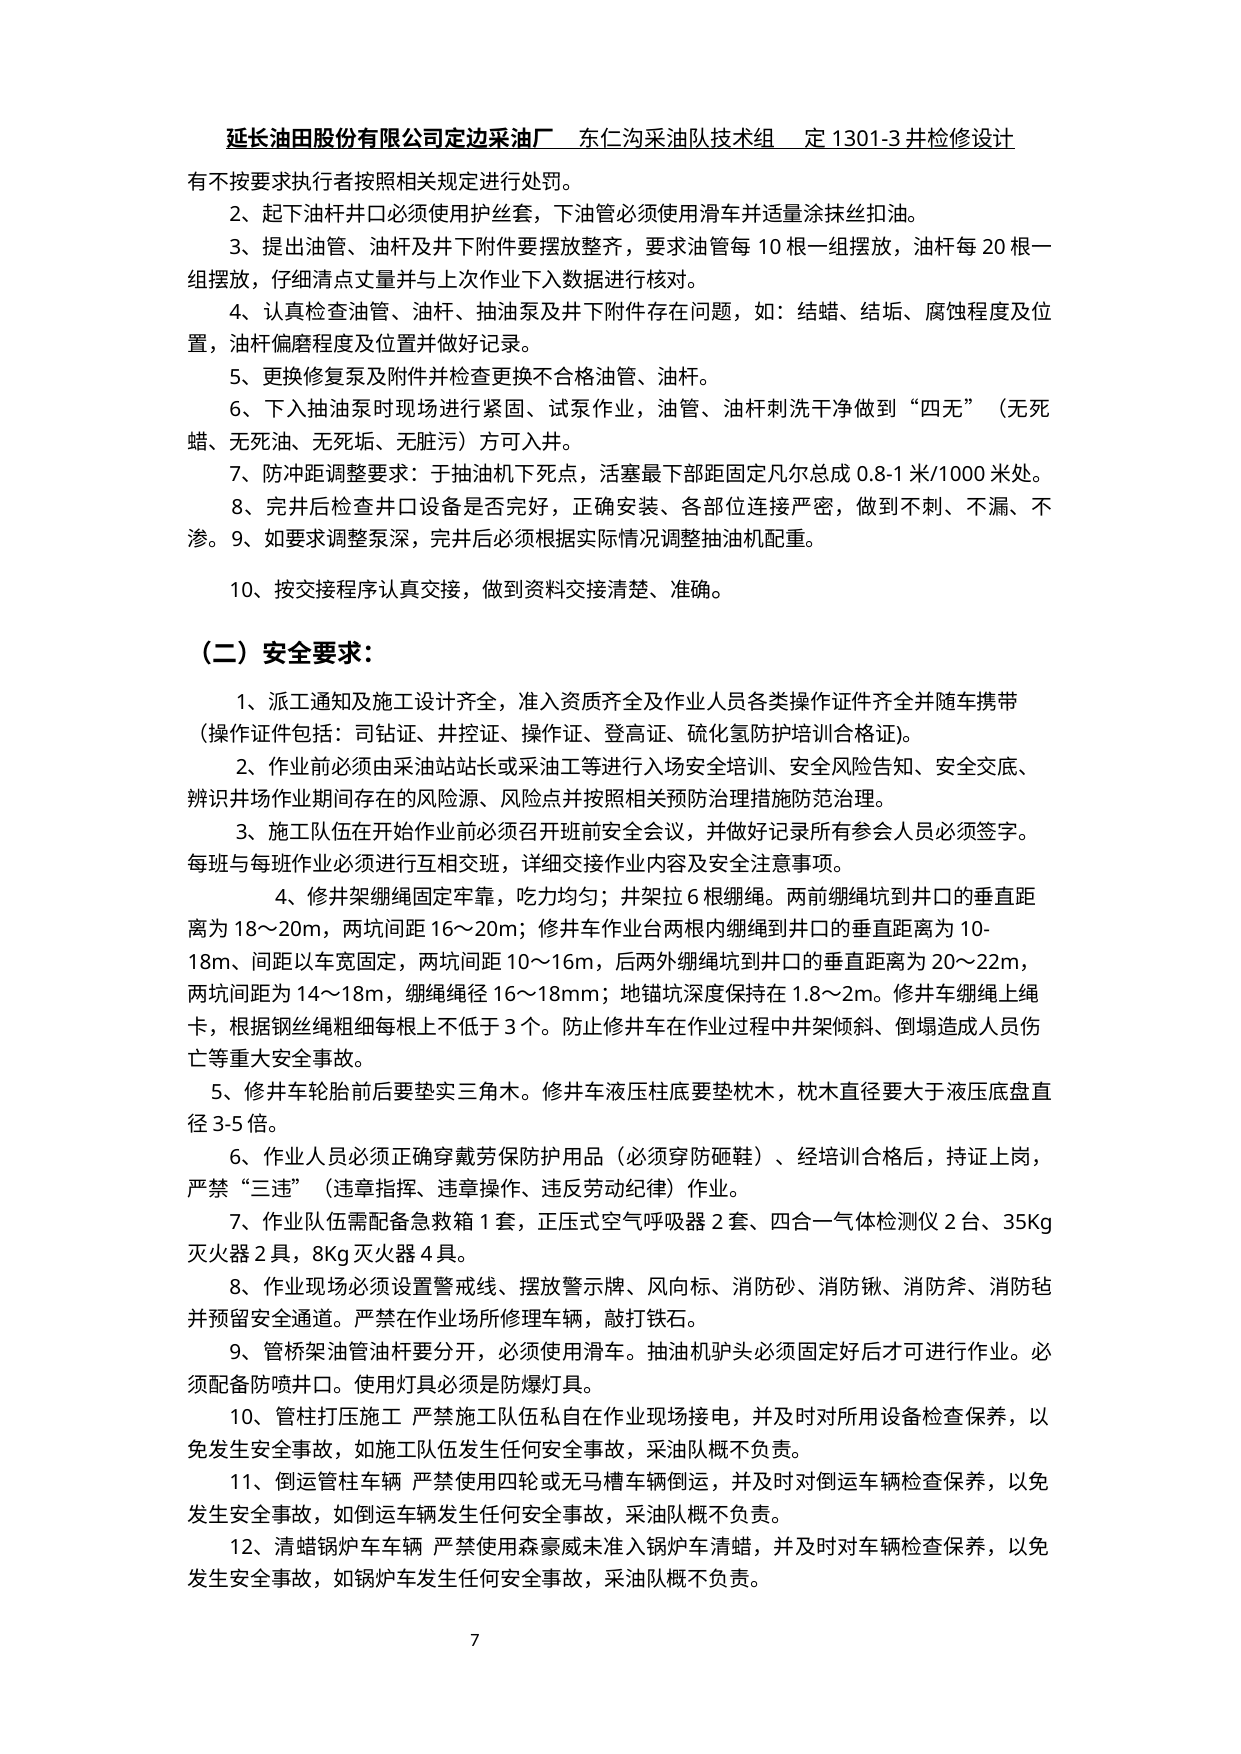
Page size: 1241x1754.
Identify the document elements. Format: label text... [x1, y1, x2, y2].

text 2、起下油杆井口必须使用护丝套，下油管必须使用滑车并适量涂抹丝扣油。 [187, 197, 1053, 229]
text 10、按交接程序认真交接，做到资料交接清楚、准确。 [187, 554, 1053, 619]
text （二）安全要求： [187, 619, 1053, 684]
text 9、管桥架油管油杆要分开，必须使用滑车。抽油机驴头必须固定好后才可进行作业。必须配备防喷井口。使用灯具必须是防爆灯具。 [187, 1334, 1053, 1399]
text 5、更换修复泵及附件并检查更换不合格油管、油杆。 [187, 359, 1053, 392]
text 6、下入抽油泵时现场进行紧固、试泵作业，油管、油杆刺洗干净做到“四无”（无死蜡、无死油、无死垢、无脏污）方可入井。 [187, 392, 1053, 457]
text 4、认真检查油管、油杆、抽油泵及井下附件存在问题，如：结蜡、结垢、腐蚀程度及位置，油杆偏磨程度及位置并做好记录。 [187, 294, 1053, 359]
list 11、倒运管柱车辆 严禁使用四轮或无马槽车辆倒运，并及时对倒运车辆检查保养，以免发生安全事故，如倒运车辆发生任何安全事故，采油队概不负责。 [187, 1464, 1053, 1529]
list 10、管柱打压施工 严禁施工队伍私自在作业现场接电，并及时对所用设备检查保养，以免发生安全事故，如施工队伍发生任何安全事故，采油队概不负责。 [187, 1399, 1053, 1464]
text 7、作业队伍需配备急救箱1套，正压式空气呼吸器2套、四合一气体检测仪2台、35Kg灭火器2具，8Kg灭火器4具。 [187, 1204, 1053, 1269]
text 5、修井车轮胎前后要垫实三角木。修井车液压柱底要垫枕木，枕木直径要大于液压底盘直径3-5倍。 [187, 1074, 1053, 1139]
list 12、清蜡锅炉车车辆 严禁使用森豪威未准入锅炉车清蜡，并及时对车辆检查保养，以免发生安全事故，如锅炉车发生任何安全事故，采油队概不负责。 [187, 1529, 1053, 1594]
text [187, 164, 1053, 197]
text 3、施工队伍在开始作业前必须召开班前安全会议，并做好记录所有参会人员必须签字。每班与每班作业必须进行互相交班，详细交接作业内容及安全注意事项。 4、修井架绷绳固定牢靠，吃力均匀；井架拉6根绷绳。两前绷绳坑到井口的垂直距离为18～20m，两坑间距16～20m；修井车作业台两根内绷绳到井口的垂直距离为10-18m、间距以车宽固定，两坑间距10～16m，后两外绷绳坑到井口的垂直距离为20～22m，两坑间距为14～18m，绷绳绳径16～18mm；地锚坑深度保持在1.8～2m。修井车绷绳上绳卡，根据钢丝绳粗细每根上不低于3个。防止修井车在作业过程中井架倾斜、倒塌造成人员伤亡等重大安全事故。 [187, 814, 1053, 1074]
text 6、作业人员必须正确穿戴劳保防护用品（必须穿防砸鞋）、经培训合格后，持证上岗，严禁“三违”（违章指挥、违章操作、违反劳动纪律）作业。 [187, 1139, 1053, 1204]
text 2、作业前必须由采油站站长或采油工等进行入场安全培训、安全风险告知、安全交底、辨识井场作业期间存在的风险源、风险点并按照相关预防治理措施防范治理。 [187, 749, 1053, 814]
text 8、作业现场必须设置警戒线、摆放警示牌、风向标、消防砂、消防锹、消防斧、消防毡并预留安全通道。严禁在作业场所修理车辆，敲打铁石。 [187, 1269, 1053, 1334]
text 3、提出油管、油杆及井下附件要摆放整齐，要求油管每10根一组摆放，油杆每20根一组摆放，仔细清点丈量并与上次作业下入数据进行核对。 [187, 229, 1053, 294]
text 7、防冲距调整要求：于抽油机下死点，活塞最下部距固定凡尔总成0.8-1米/1000米处。 8、完井后检查井口设备是否完好，正确安装、各部位连接严密，做到不刺、不漏、不渗。 9、如要求调整泵深，完井后必须根据实际情况调整抽油机配重。 [187, 457, 1053, 554]
text 1、派工通知及施工设计齐全，准入资质齐全及作业人员各类操作证件齐全并随车携带（操作证件包括：司钻证、井控证、操作证、登高证、硫化氢防护培训合格证)。 [187, 684, 1053, 749]
